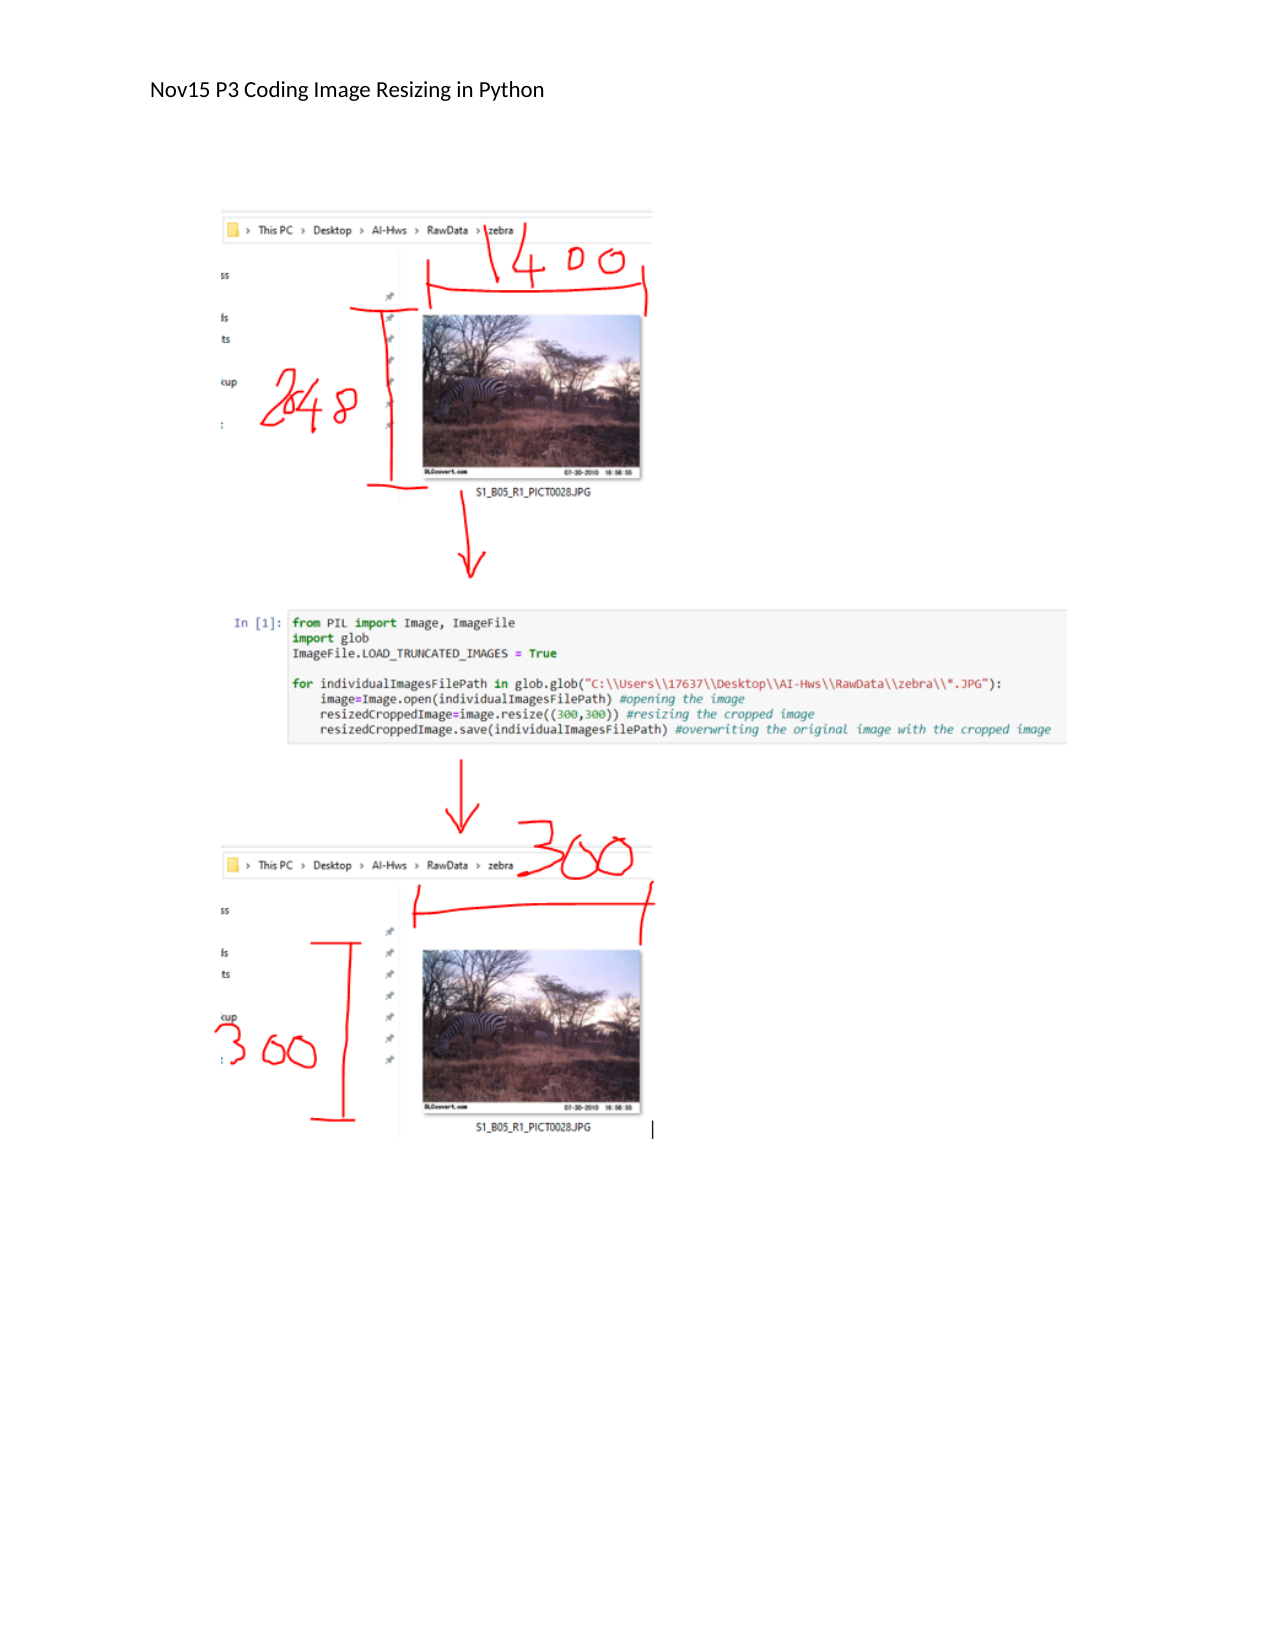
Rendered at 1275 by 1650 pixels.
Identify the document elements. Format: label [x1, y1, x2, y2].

picture [150, 150, 1125, 1214]
